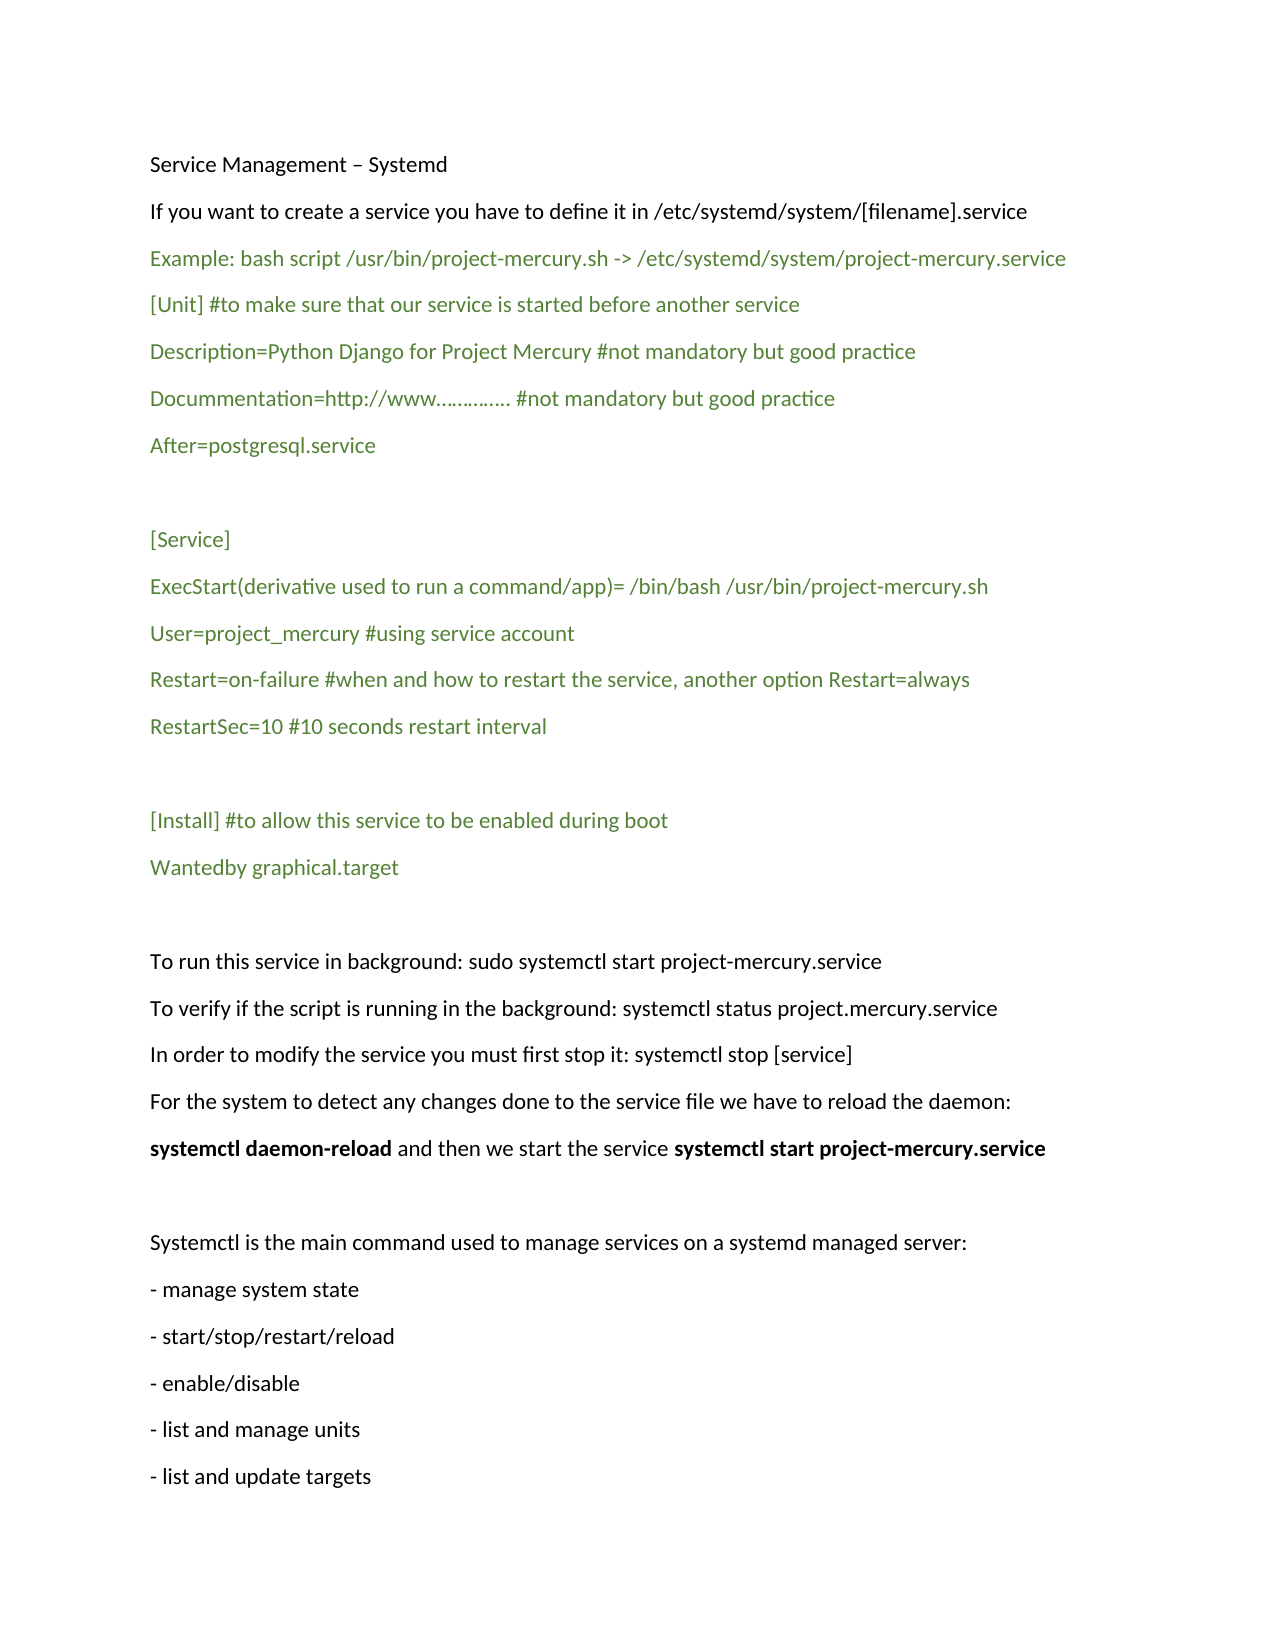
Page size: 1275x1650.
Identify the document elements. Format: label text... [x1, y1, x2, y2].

text Systemctl is the main command used to manage services on a systemd managed server: [150, 1228, 1125, 1256]
text If you want to create a service you have to define it in /etc/systemd/system/[filename].service [150, 197, 1125, 225]
text - list and update targets [150, 1462, 1125, 1491]
text - manage system state [150, 1275, 1125, 1303]
text After=postgresql.service [150, 431, 1125, 459]
text - enable/disable [150, 1369, 1125, 1397]
text Service Management – Systemd [150, 150, 1125, 178]
text To run this service in background: sudo systemctl start project-mercury.service [150, 947, 1125, 975]
text [Unit] #to make sure that our service is started before another service [150, 291, 1125, 319]
text User=project_mercury #using service account [150, 619, 1125, 647]
text Restart=on-failure #when and how to restart the service, another option Restart=always [150, 666, 1125, 694]
text - start/stop/restart/reload [150, 1322, 1125, 1350]
text ExecStart(derivative used to run a command/app)= /bin/bash /usr/bin/project-mercury.sh [150, 572, 1125, 600]
text In order to modify the service you must first stop it: systemctl stop [service] [150, 1041, 1125, 1069]
text [Service] [150, 525, 1125, 553]
text [Install] #to allow this service to be enabled during boot [150, 806, 1125, 834]
text Description=Python Django for Project Mercury #not mandatory but good practice [150, 337, 1125, 366]
text For the system to detect any changes done to the service file we have to reload the daemon: [150, 1087, 1125, 1116]
text RestartSec=10 #10 seconds restart interval [150, 712, 1125, 741]
text Docummentation=http://www………….. #not mandatory but good practice [150, 384, 1125, 412]
text To verify if the script is running in the background: systemctl status project.mercury.service [150, 994, 1125, 1022]
text Example: bash script /usr/bin/project-mercury.sh -> /etc/systemd/system/project-mercury.service [150, 244, 1125, 272]
text systemctl daemon-reload and then we start the service systemctl start project-mercury.service [150, 1134, 1125, 1162]
text Wantedby graphical.target [150, 853, 1125, 881]
text - list and manage units [150, 1416, 1125, 1444]
